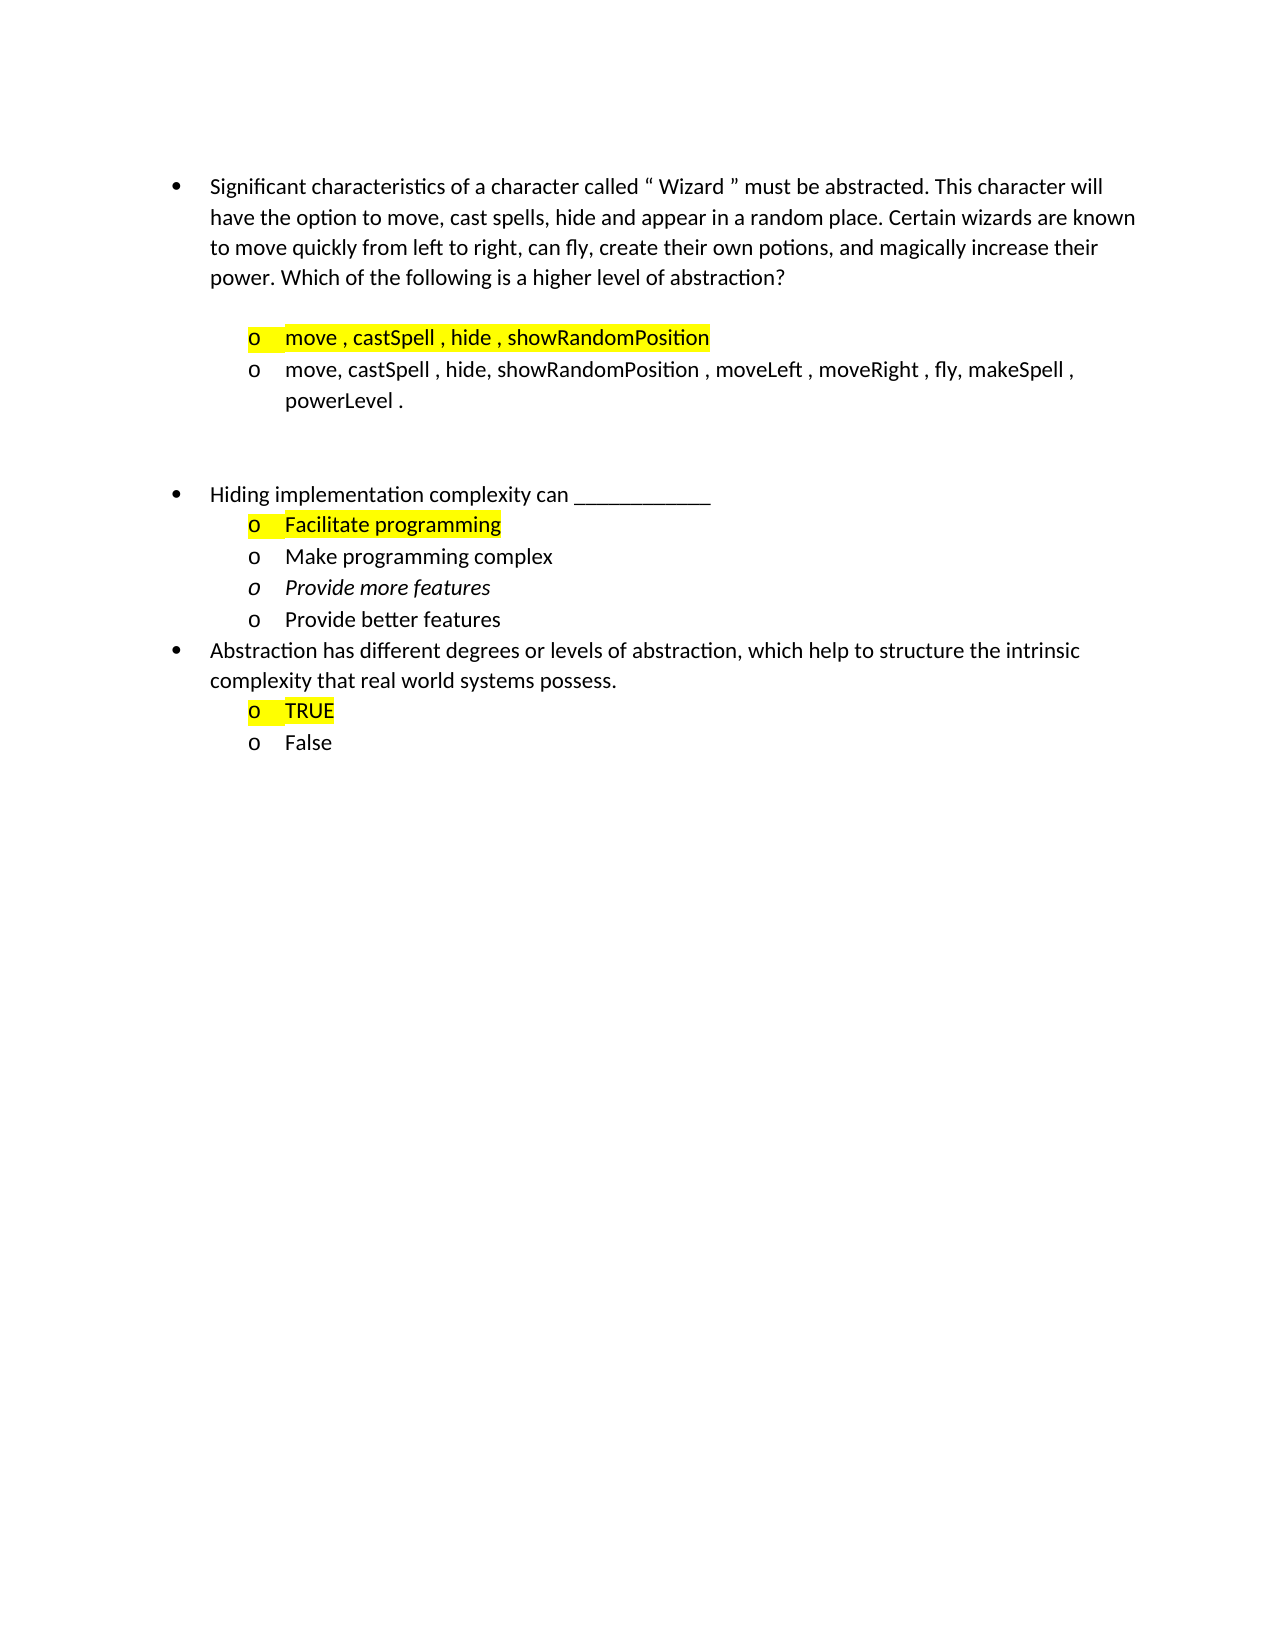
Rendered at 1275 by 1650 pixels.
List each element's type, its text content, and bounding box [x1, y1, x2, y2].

list Provide more features [247, 573, 1142, 602]
list TRUE [285, 697, 1142, 726]
list Make programming complex [247, 542, 1142, 571]
list Provide better features [247, 605, 1142, 634]
list Hiding implementation complexity can ____________ [172, 480, 1142, 508]
list Facilitate programming [285, 510, 1142, 539]
list Abstraction has different degrees or levels of abstraction, which help to structure the intrinsic complexity that real world systems possess. [172, 636, 1142, 694]
list move , castSpell , hide , showRandomPosition [247, 323, 1142, 353]
list Significant characteristics of a character called “ Wizard ” must be abstracted. This character will have the option to move, cast spells, hide and appear in a random place. Certain wizards are known to move quickly from left to right, can fly, create their own potions, and magically increase their power. Which of the following is a higher level of abstraction? [172, 172, 1142, 291]
list TRUE [247, 697, 285, 726]
list False [247, 728, 1142, 757]
list move, castSpell , hide, showRandomPosition , moveLeft , moveRight , fly, makeSpell , powerLevel . [247, 355, 1142, 414]
